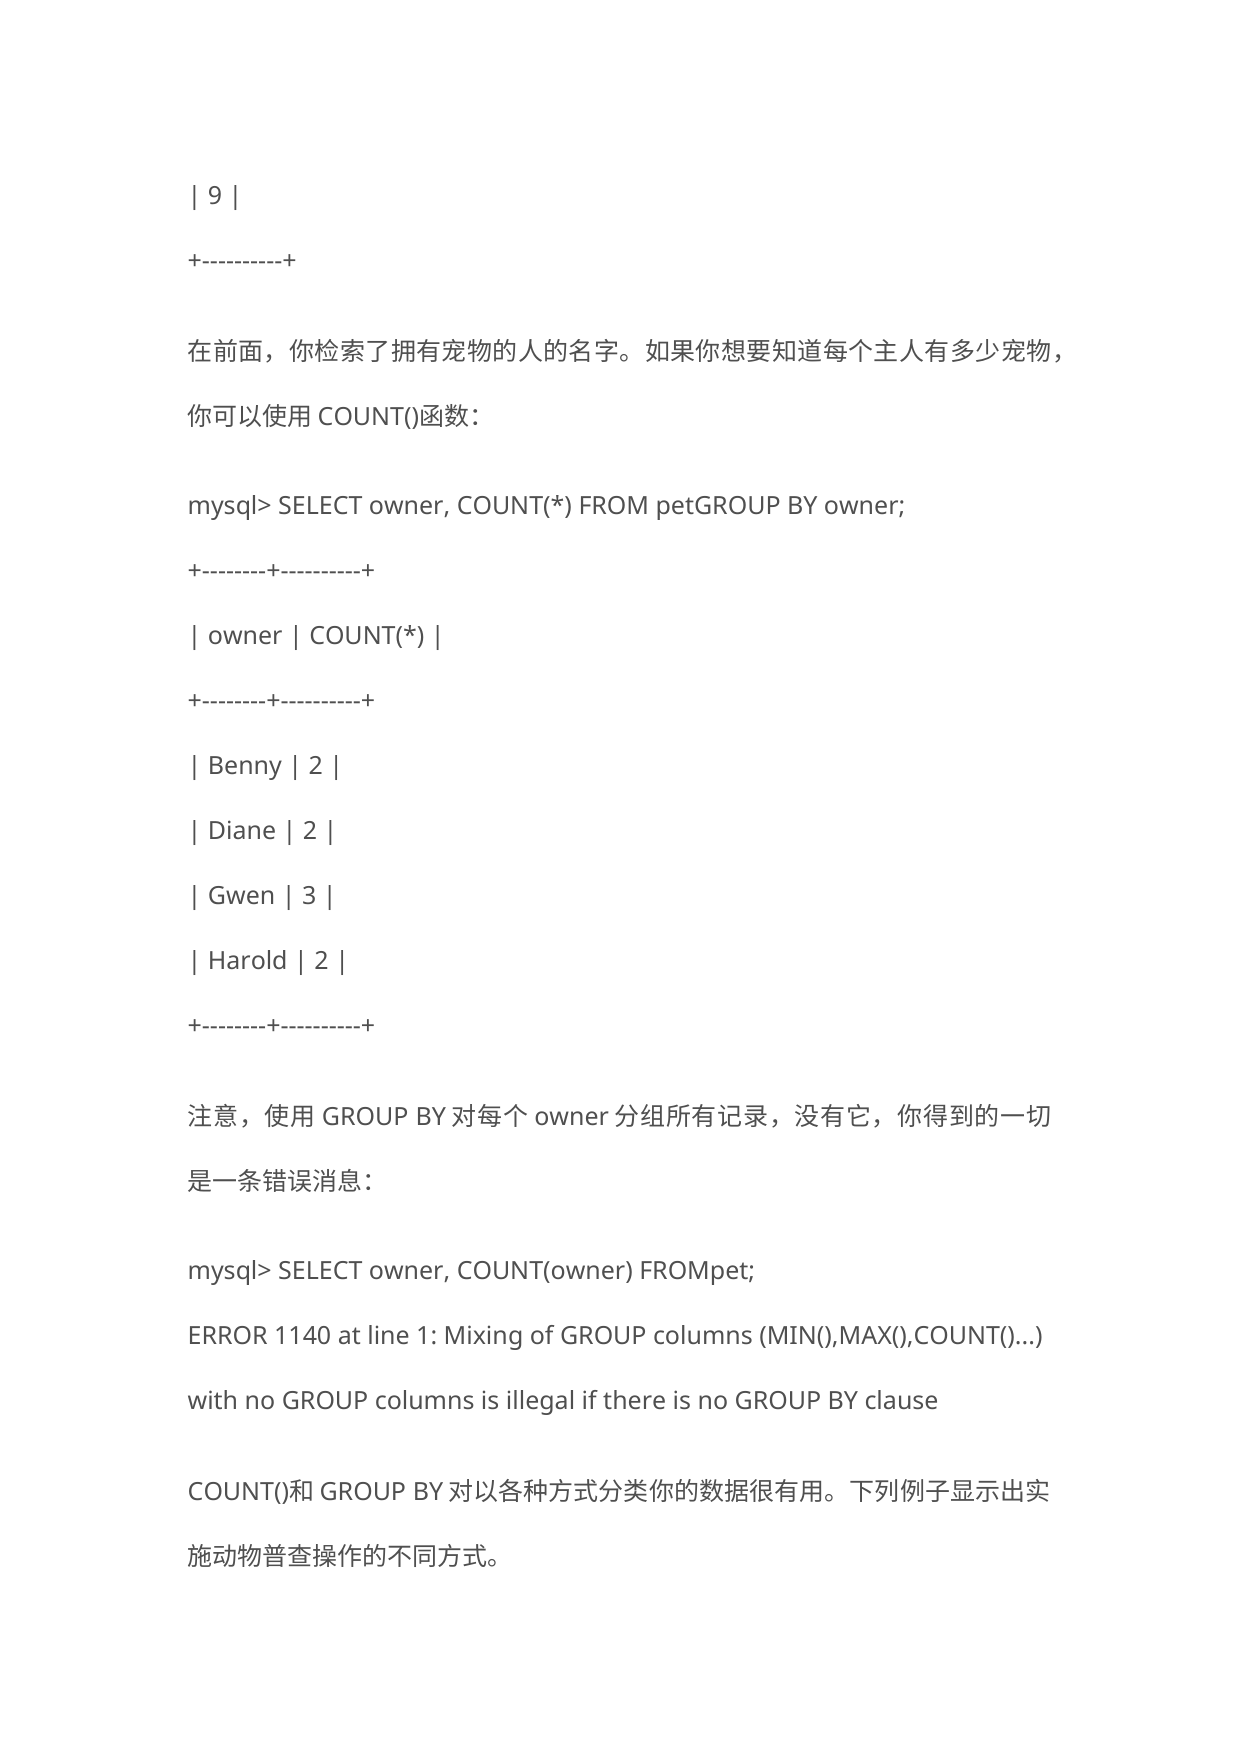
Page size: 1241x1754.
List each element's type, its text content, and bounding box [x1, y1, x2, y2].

text 在前面，你检索了拥有宠物的人的名字。如果你想要知道每个主人有多少宠物，你可以使用COUNT()函数： [187, 317, 1053, 447]
text 注意，使用GROUP BY对每个owner分组所有记录，没有它，你得到的一切是一条错误消息： [187, 1082, 1053, 1212]
text COUNT()和GROUP BY对以各种方式分类你的数据很有用。下列例子显示出实施动物普查操作的不同方式。 [187, 1457, 1053, 1587]
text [187, 162, 1053, 292]
text mysql> SELECT owner, COUNT(*) FROM petGROUP BY owner; +--------+----------+ | owner | COUNT(*) | +--------+----------+ | Benny | 2 | | Diane | 2 | | Gwen | 3 | | Harold | 2 | +--------+----------+ [187, 472, 1053, 1057]
text mysql> SELECT owner, COUNT(owner) FROMpet; ERROR 1140 at line 1: Mixing of GROUP columns (MIN(),MAX(),COUNT()...) with no GROUP columns is illegal if there is no GROUP BY clause [187, 1237, 1053, 1432]
